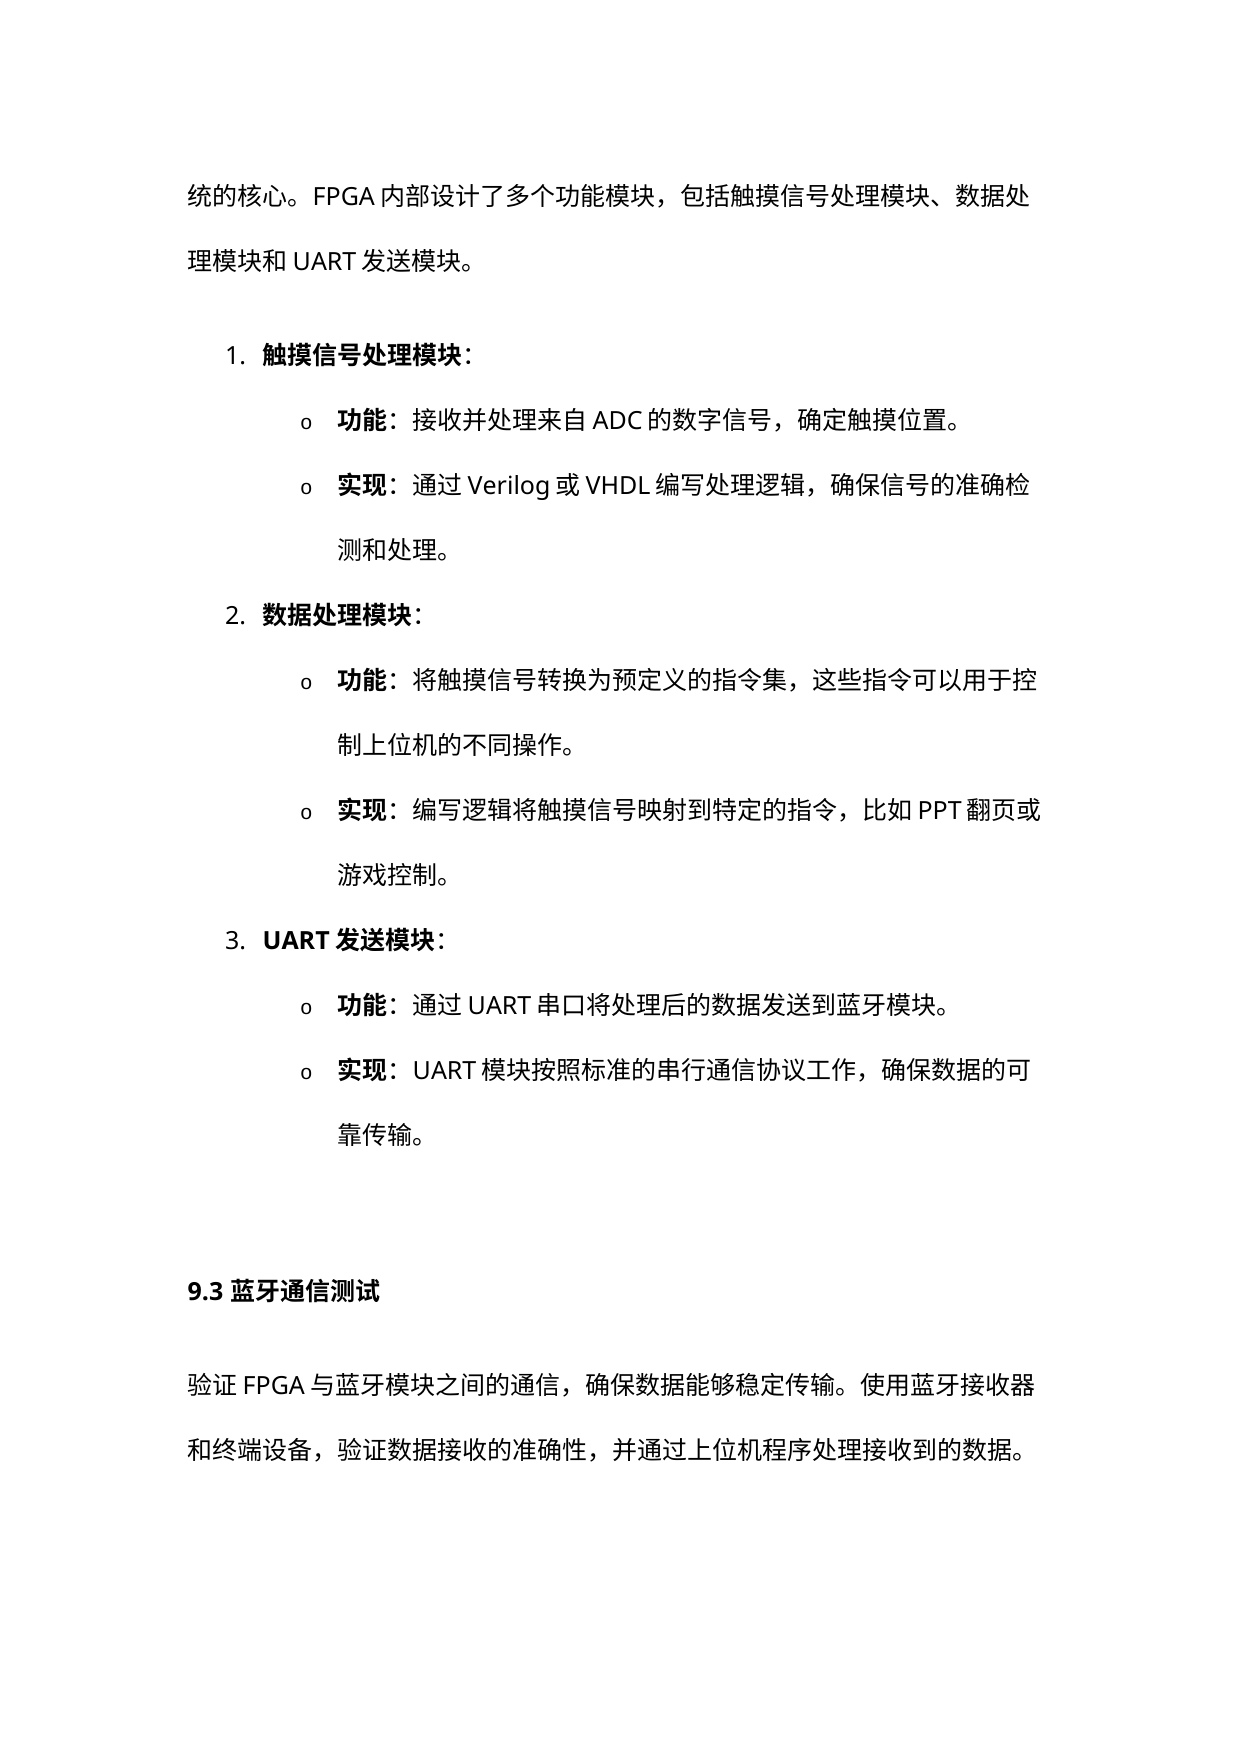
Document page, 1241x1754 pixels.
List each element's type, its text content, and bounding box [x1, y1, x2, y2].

list 触摸信号处理模块： [225, 321, 1053, 386]
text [187, 162, 1053, 292]
list 功能：接收并处理来自ADC的数字信号，确定触摸位置。 [300, 386, 1053, 451]
text 验证FPGA与蓝牙模块之间的通信，确保数据能够稳定传输。使用蓝牙接收器和终端设备，验证数据接收的准确性，并通过上位机程序处理接收到的数据。 [187, 1351, 1053, 1481]
list 功能：将触摸信号转换为预定义的指令集，这些指令可以用于控制上位机的不同操作。 [300, 646, 1053, 776]
list 数据处理模块： [225, 581, 1053, 646]
list 实现：编写逻辑将触摸信号映射到特定的指令，比如PPT翻页或游戏控制。 [300, 776, 1053, 906]
list 功能：通过UART串口将处理后的数据发送到蓝牙模块。 [300, 971, 1053, 1036]
list 实现：通过Verilog或VHDL编写处理逻辑，确保信号的准确检测和处理。 [300, 451, 1053, 581]
list 实现：UART模块按照标准的串行通信协议工作，确保数据的可靠传输。 [300, 1036, 1053, 1166]
list UART发送模块： [225, 906, 1053, 971]
text 9.3 蓝牙通信测试 [187, 1257, 1053, 1322]
